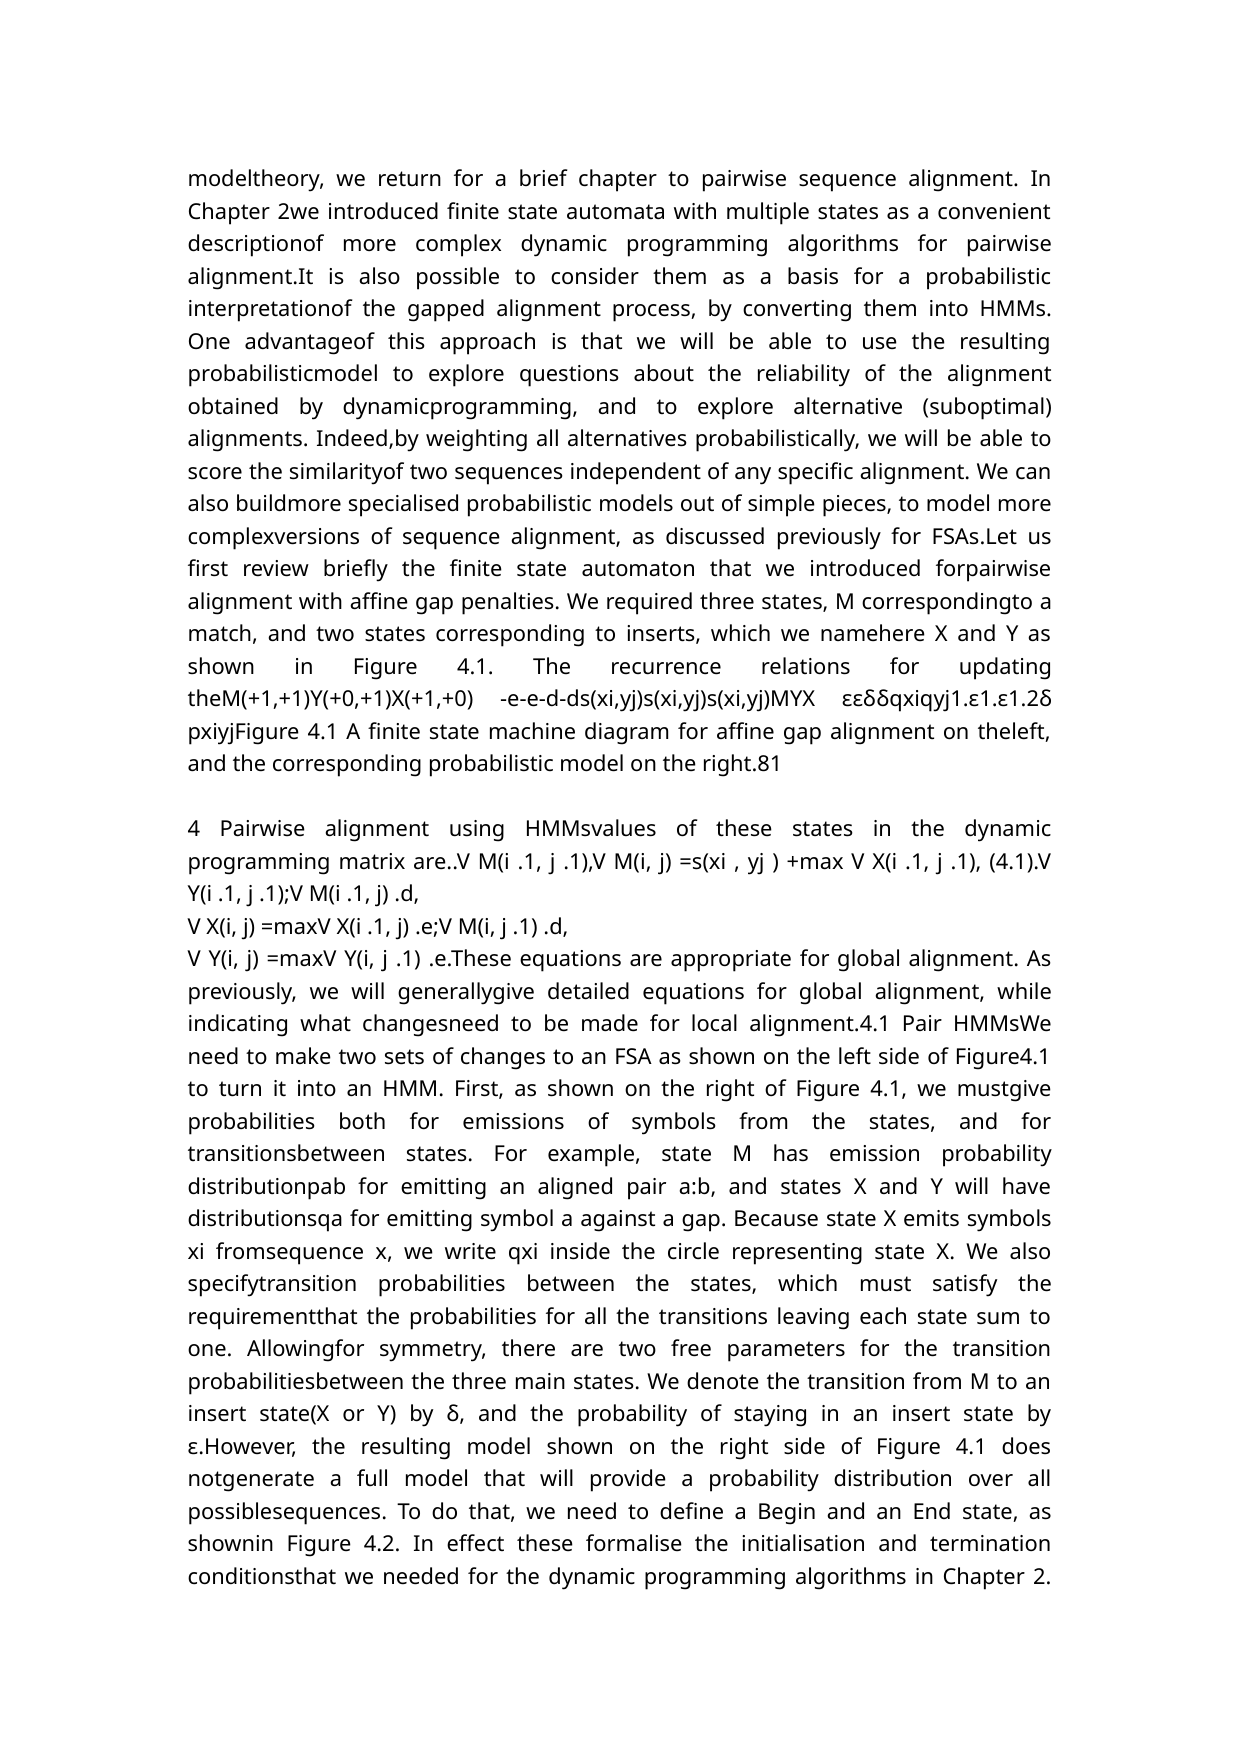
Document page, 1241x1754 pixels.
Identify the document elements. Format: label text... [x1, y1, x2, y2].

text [187, 942, 1053, 1592]
text 4 Pairwise alignment using HMMsvalues of these states in the dynamic programming matrix are..V M(i .1, j .1),V M(i, j) =s(xi , yj ) +max V X(i .1, j .1), (4.1).V Y(i .1, j .1);V M(i .1, j) .d, [187, 812, 1053, 909]
text V X(i, j) =maxV X(i .1, j) .e;V M(i, j .1) .d, [187, 909, 1053, 942]
